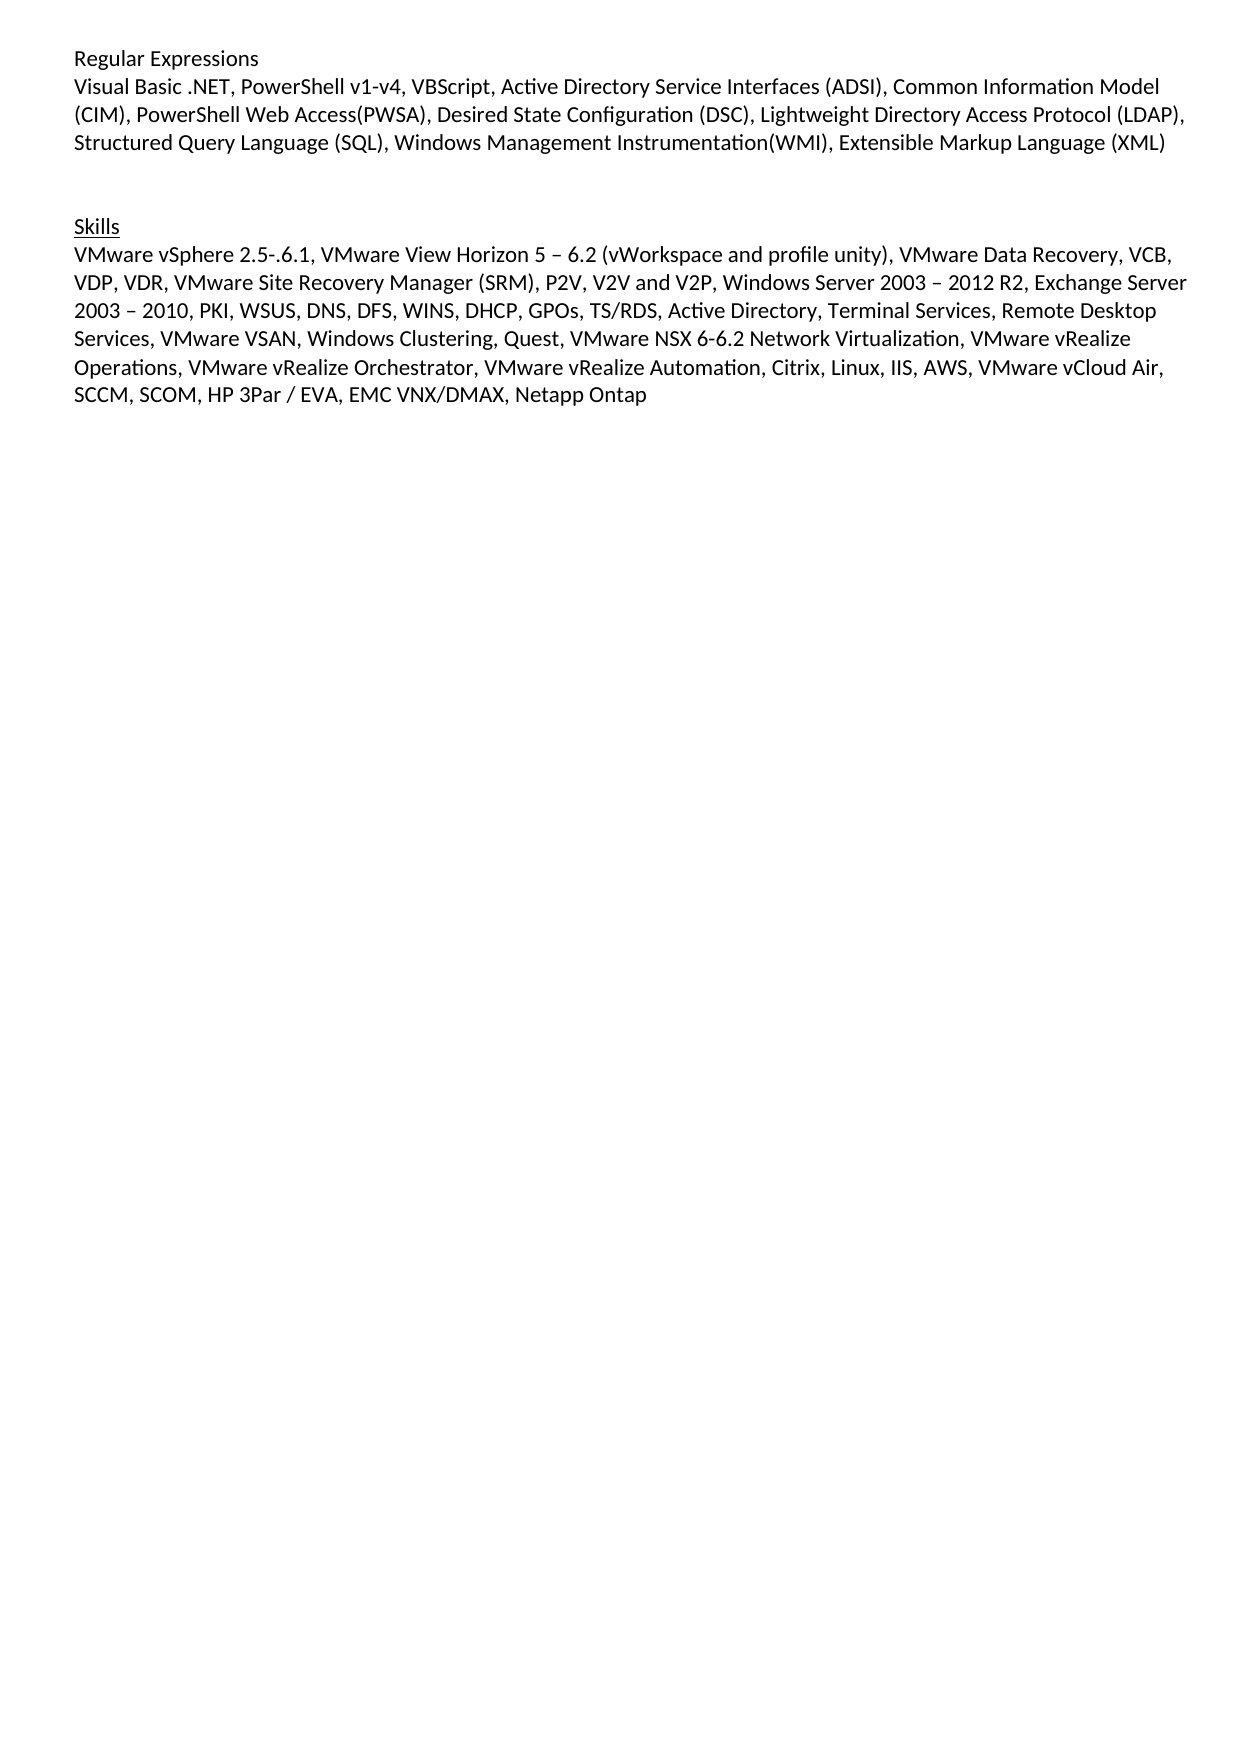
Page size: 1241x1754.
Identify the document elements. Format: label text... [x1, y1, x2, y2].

text VMware vSphere 2.5-.6.1, VMware View Horizon 5 – 6.2 (vWorkspace and profile unity), VMware Data Recovery, VCB, VDP, VDR, VMware Site Recovery Manager (SRM), P2V, V2V and V2P, Windows Server 2003 – 2012 R2, Exchange Server 2003 – 2010, PKI, WSUS, DNS, DFS, WINS, DHCP, GPOs, TS/RDS, Active Directory, Terminal Services, Remote Desktop Services, VMware VSAN, Windows Clustering, Quest, VMware NSX 6-6.2 Network Virtualization, VMware vRealize Operations, VMware vRealize Orchestrator, VMware vRealize Automation, Citrix, Linux, IIS, AWS, VMware vCloud Air, SCCM, SCOM, HP 3Par / EVA, EMC VNX/DMAX, Netapp Ontap [74, 241, 1196, 409]
text Visual Basic .NET, PowerShell v1-v4, VBScript, Active Directory Service Interfaces (ADSI), Common Information Model (CIM), PowerShell Web Access(PWSA), Desired State Configuration (DSC), Lightweight Directory Access Protocol (LDAP), Structured Query Language (SQL), Windows Management Instrumentation(WMI), Extensible Markup Language (XML) [74, 72, 1196, 156]
text Regular Expressions [74, 44, 1196, 72]
text Skills [74, 212, 1196, 241]
